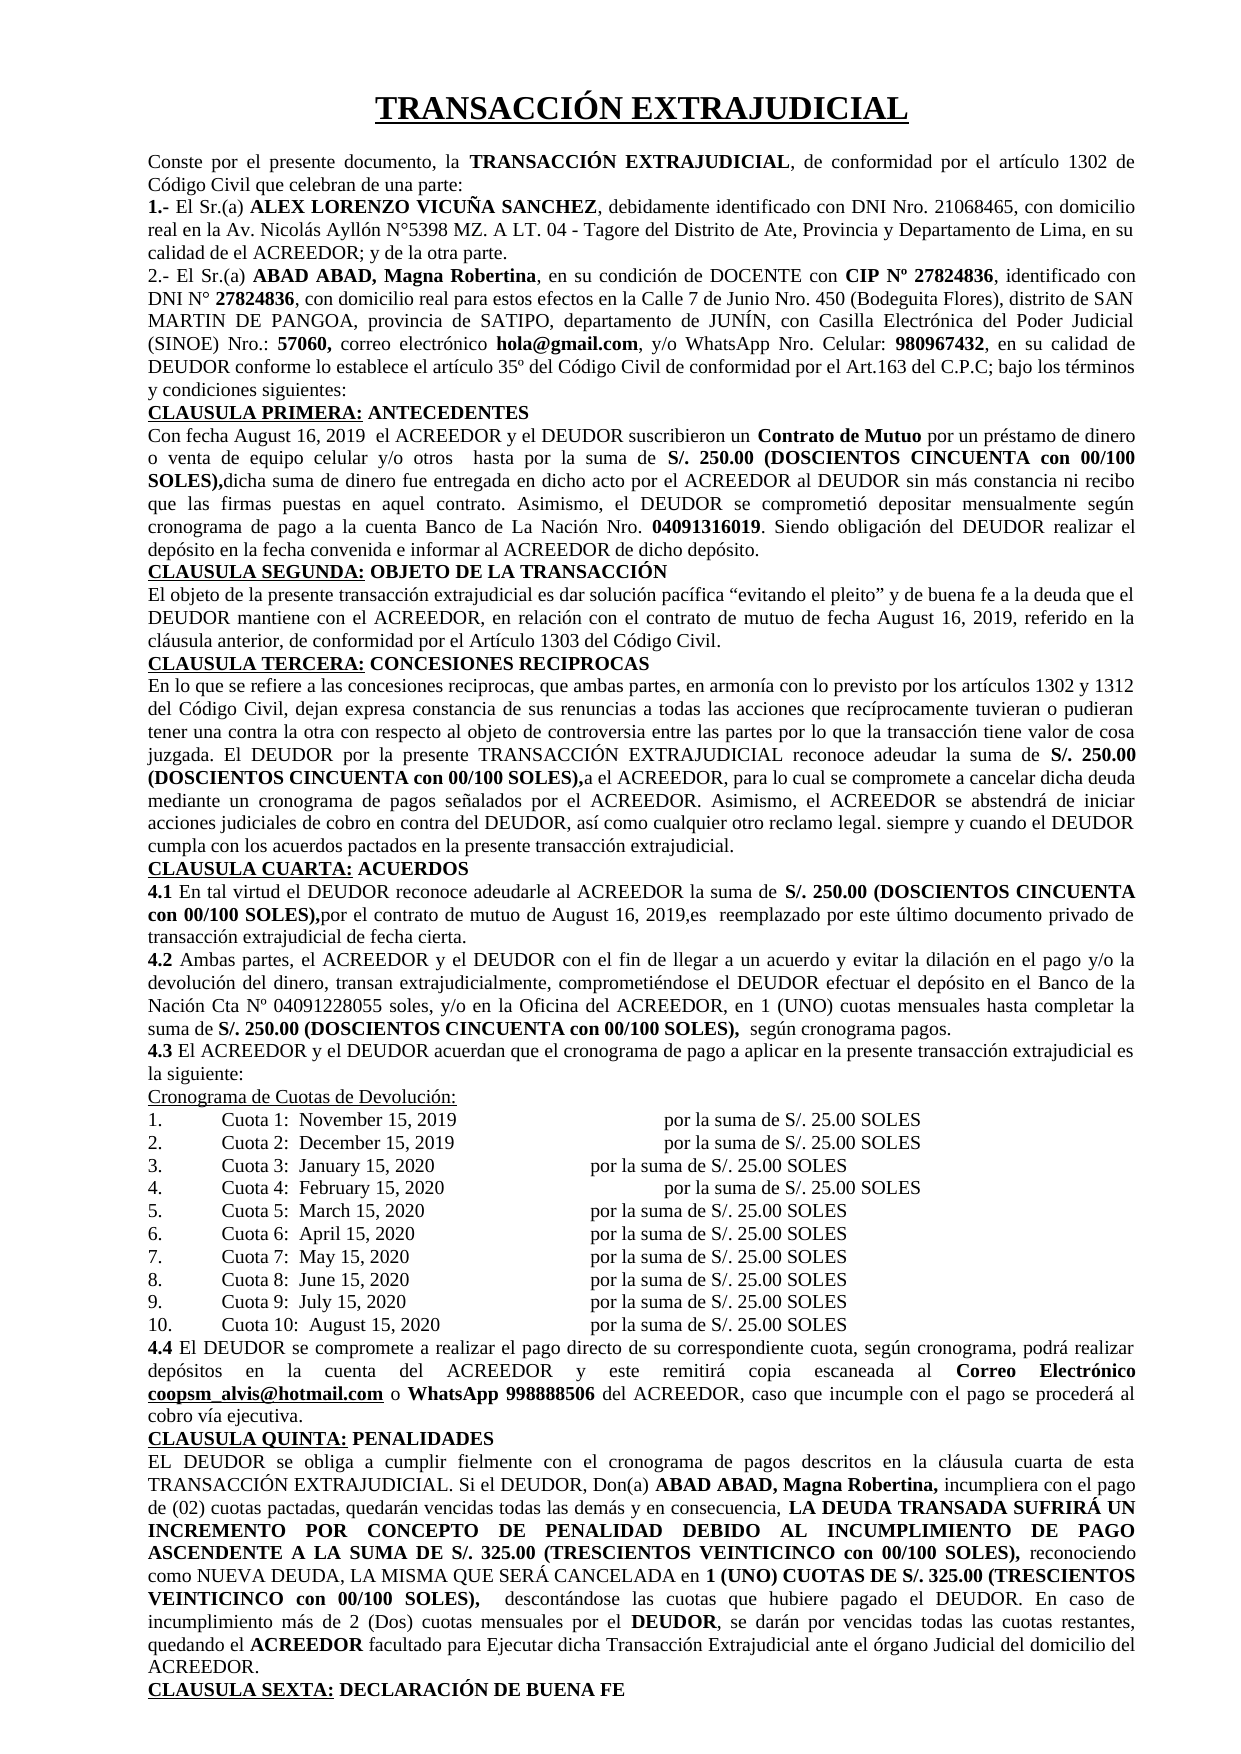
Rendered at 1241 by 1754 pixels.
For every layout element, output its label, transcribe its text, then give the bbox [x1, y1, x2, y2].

text El objeto de la presente transacción extrajudicial es dar solución pacífica “evitando el pleito” y de buena fe a la deuda que el DEUDOR mantiene con el ACREEDOR, en relación con el contrato de mutuo de fecha August 16, 2019, referido en la cláusula anterior, de conformidad por el Artículo 1303 del Código Civil. [148, 583, 1136, 652]
text 2. Cuota 2: December 15, 2019 por la suma de S/. 25.00 SOLES [148, 1131, 1136, 1153]
text CLAUSULA CUARTA: ACUERDOS [148, 857, 1136, 880]
text 1. Cuota 1: November 15, 2019 por la suma de S/. 25.00 SOLES [148, 1108, 1136, 1131]
text 7. Cuota 7: May 15, 2020 por la suma de S/. 25.00 SOLES [148, 1245, 1136, 1268]
text En lo que se refiere a las concesiones reciprocas, que ambas partes, en armonía con lo previsto por los artículos 1302 y 1312 del Código Civil, dejan expresa constancia de sus renuncias a todas las acciones que recíprocamente tuvieran o pudieran tener una contra la otra con respecto al objeto de controversia entre las partes por lo que la transacción tiene valor de cosa juzgada. El DEUDOR por la presente TRANSACCIÓN EXTRAJUDICIAL reconoce adeudar la suma de S/. 250.00 (DOSCIENTOS CINCUENTA con 00/100 SOLES), a el ACREEDOR, para lo cual se compromete a cancelar dicha deuda mediante un cronograma de pagos señalados por el ACREEDOR. Asimismo, el ACREEDOR se abstendrá de iniciar acciones judiciales de cobro en contra del DEUDOR, así como cualquier otro reclamo legal. siempre y cuando el DEUDOR cumpla con los acuerdos pactados en la presente transacción extrajudicial. [148, 674, 1136, 857]
text 8. Cuota 8: June 15, 2020 por la suma de S/. 25.00 SOLES [148, 1268, 1136, 1290]
text CLAUSULA SEGUNDA: OBJETO DE LA TRANSACCIÓN [148, 560, 1136, 583]
text 2.- El Sr.(a) ABAD ABAD, Magna Robertina, en su condición de DOCENTE con CIP Nº 27824836, identificado con DNI N° 27824836, con domicilio real para estos efectos en la Calle 7 de Junio Nro. 450 (Bodeguita Flores), distrito de SAN MARTIN DE PANGOA, provincia de SATIPO, departamento de JUNÍN, con Casilla Electrónica del Poder Judicial (SINOE) Nro.: 57060, correo electrónico hola@gmail.com, y/o WhatsApp Nro. Celular: 980967432, en su calidad de DEUDOR conforme lo establece el artículo 35º del Código Civil de conformidad por el Art.163 del C.P.C; bajo los términos y condiciones siguientes: [148, 264, 1136, 401]
text 6. Cuota 6: April 15, 2020 por la suma de S/. 25.00 SOLES [148, 1222, 1136, 1245]
text 4.3 El ACREEDOR y el DEUDOR acuerdan que el cronograma de pago a aplicar en la presente transacción extrajudicial es la siguiente: [148, 1039, 1136, 1085]
text 3. Cuota 3: January 15, 2020 por la suma de S/. 25.00 SOLES [148, 1153, 1136, 1176]
text CLAUSULA SEXTA: DECLARACIÓN DE BUENA FE [148, 1678, 1136, 1701]
text CLAUSULA TERCERA: CONCESIONES RECIPROCAS [148, 652, 1136, 674]
text 9. Cuota 9: July 15, 2020 por la suma de S/. 25.00 SOLES [148, 1290, 1136, 1313]
text 10. Cuota 10: August 15, 2020 por la suma de S/. 25.00 SOLES [148, 1313, 1136, 1336]
text 4.2 Ambas partes, el ACREEDOR y el DEUDOR con el fin de llegar a un acuerdo y evitar la dilación en el pago y/o la devolución del dinero, transan extrajudicialmente, comprometiéndose el DEUDOR efectuar el depósito en el Banco de la Nación Cta Nº 04091228055 soles, y/o en la Oficina del ACREEDOR, en 1 (UNO) cuotas mensuales hasta completar la suma de S/. 250.00 (DOSCIENTOS CINCUENTA con 00/100 SOLES), según cronograma pagos. [148, 948, 1136, 1039]
text Conste por el presente documento, la TRANSACCIÓN EXTRAJUDICIAL, de conformidad por el artículo 1302 de Código Civil que celebran de una parte: [148, 150, 1136, 195]
text 4. Cuota 4: February 15, 2020 por la suma de S/. 25.00 SOLES [148, 1176, 1136, 1199]
text TRANSACCIÓN EXTRAJUDICIAL [148, 89, 1136, 127]
text EL DEUDOR se obliga a cumplir fielmente con el cronograma de pagos descritos en la cláusula cuarta de esta TRANSACCIÓN EXTRAJUDICIAL. Si el DEUDOR, Don(a) ABAD ABAD, Magna Robertina, incumpliera con el pago de (02) cuotas pactadas, quedarán vencidas todas las demás y en consecuencia, LA DEUDA TRANSADA SUFRIRÁ UN INCREMENTO POR CONCEPTO DE PENALIDAD DEBIDO AL INCUMPLIMIENTO DE PAGO ASCENDENTE A LA SUMA DE S/. 325.00 (TRESCIENTOS VEINTICINCO con 00/100 SOLES), reconociendo como NUEVA DEUDA, LA MISMA QUE SERÁ CANCELADA en 1 (UNO) CUOTAS DE S/. 325.00 (TRESCIENTOS VEINTICINCO con 00/100 SOLES), descontándose las cuotas que hubiere pagado el DEUDOR. En caso de incumplimiento más de 2 (Dos) cuotas mensuales por el DEUDOR, se darán por vencidas todas las cuotas restantes, quedando el ACREEDOR facultado para Ejecutar dicha Transacción Extrajudicial ante el órgano Judicial del domicilio del ACREEDOR. [148, 1450, 1136, 1678]
text CLAUSULA PRIMERA: ANTECEDENTES [148, 401, 1136, 423]
text 5. Cuota 5: March 15, 2020 por la suma de S/. 25.00 SOLES [148, 1199, 1136, 1222]
text Con fecha August 16, 2019 el ACREEDOR y el DEUDOR suscribieron un Contrato de Mutuo por un préstamo de dinero o venta de equipo celular y/o otros hasta por la suma de S/. 250.00 (DOSCIENTOS CINCUENTA con 00/100 SOLES), dicha suma de dinero fue entregada en dicho acto por el ACREEDOR al DEUDOR sin más constancia ni recibo que las firmas puestas en aquel contrato. Asimismo, el DEUDOR se comprometió depositar mensualmente según cronograma de pago a la cuenta Banco de La Nación Nro. 04091316019. Siendo obligación del DEUDOR realizar el depósito en la fecha convenida e informar al ACREEDOR de dicho depósito. [148, 423, 1136, 560]
text 4.4 El DEUDOR se compromete a realizar el pago directo de su correspondiente cuota, según cronograma, podrá realizar depósitos en la cuenta del ACREEDOR y este remitirá copia escaneada al Correo Electrónico coopsm_alvis@hotmail.com o WhatsApp 998888506 del ACREEDOR, caso que incumple con el pago se procederá al cobro vía ejecutiva. [148, 1336, 1136, 1427]
text 4.1 En tal virtud el DEUDOR reconoce adeudarle al ACREEDOR la suma de S/. 250.00 (DOSCIENTOS CINCUENTA con 00/100 SOLES), por el contrato de mutuo de August 16, 2019, es reemplazado por este último documento privado de transacción extrajudicial de fecha cierta. [148, 880, 1136, 948]
text Cronograma de Cuotas de Devolución: [148, 1085, 1136, 1108]
text CLAUSULA QUINTA: PENALIDADES [148, 1427, 1136, 1450]
text 1.- El Sr.(a) ALEX LORENZO VICUÑA SANCHEZ, debidamente identificado con DNI Nro. 21068465, con domicilio real en la Av. Nicolás Ayllón N°5398 MZ. A LT. 04 - Tagore del Distrito de Ate, Provincia y Departamento de Lima, en su calidad de el ACREEDOR; y de la otra parte. [148, 195, 1136, 264]
